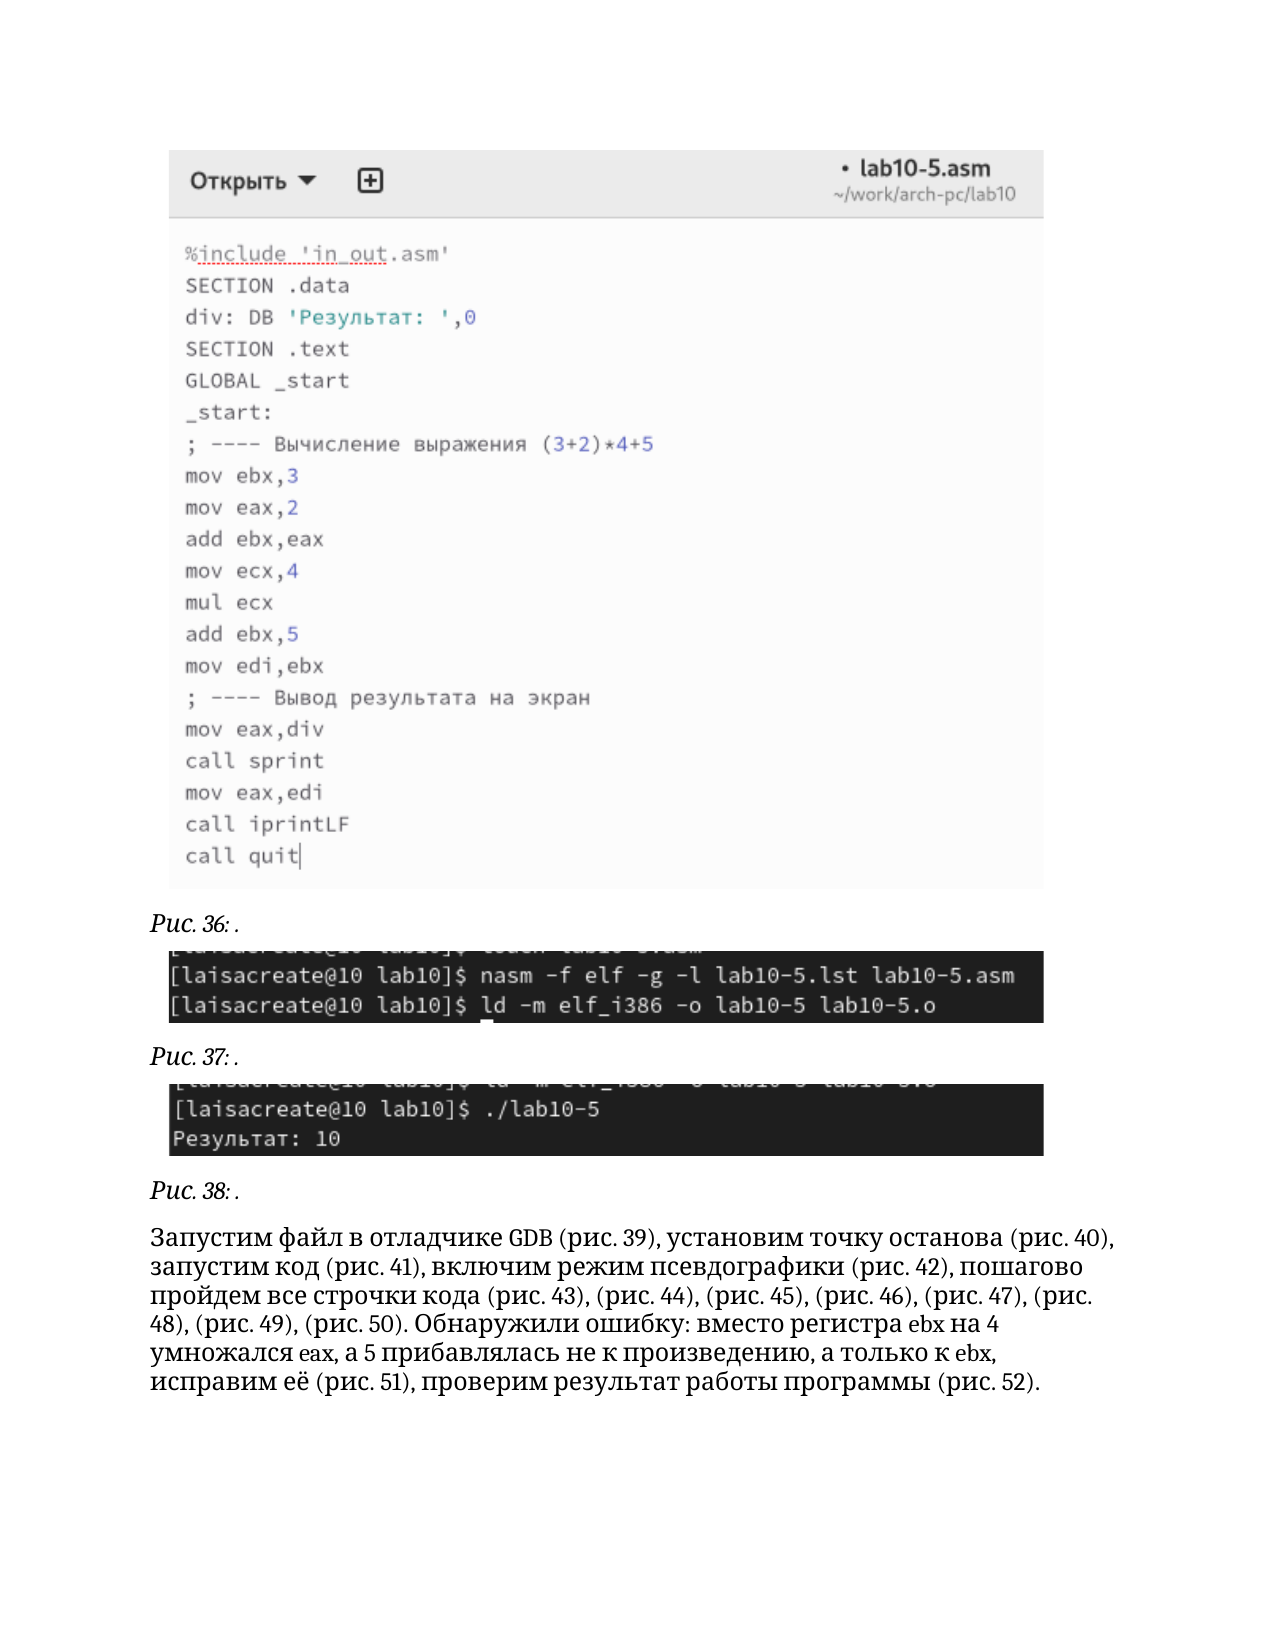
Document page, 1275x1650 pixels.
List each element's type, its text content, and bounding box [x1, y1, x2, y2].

picture [168, 150, 1044, 889]
text Рис. 38: . [150, 1177, 1125, 1205]
text Рис. 37: . [150, 1043, 1125, 1072]
text Рис. 36: . [150, 910, 1125, 938]
picture [168, 951, 1044, 1023]
picture [168, 1084, 1044, 1156]
text Запустим файл в отладчике GDB (рис. 39), установим точку останова (рис. 40), запустим код (рис. 41), включим режим псевдографики (рис. 42), пошагово пройдем все строчки кода (рис. 43), (рис. 44), (рис. 45), (рис. 46), (рис. 47), (рис. 48), (рис. 49), (рис. 50). Обнаружили ошибку: вместо регистра ebx на 4 умножался eax, а 5 прибавлялась не к произведению, а только к ebx, исправим её (рис. 51), проверим результат работы программы (рис. 52). [150, 1224, 1125, 1397]
